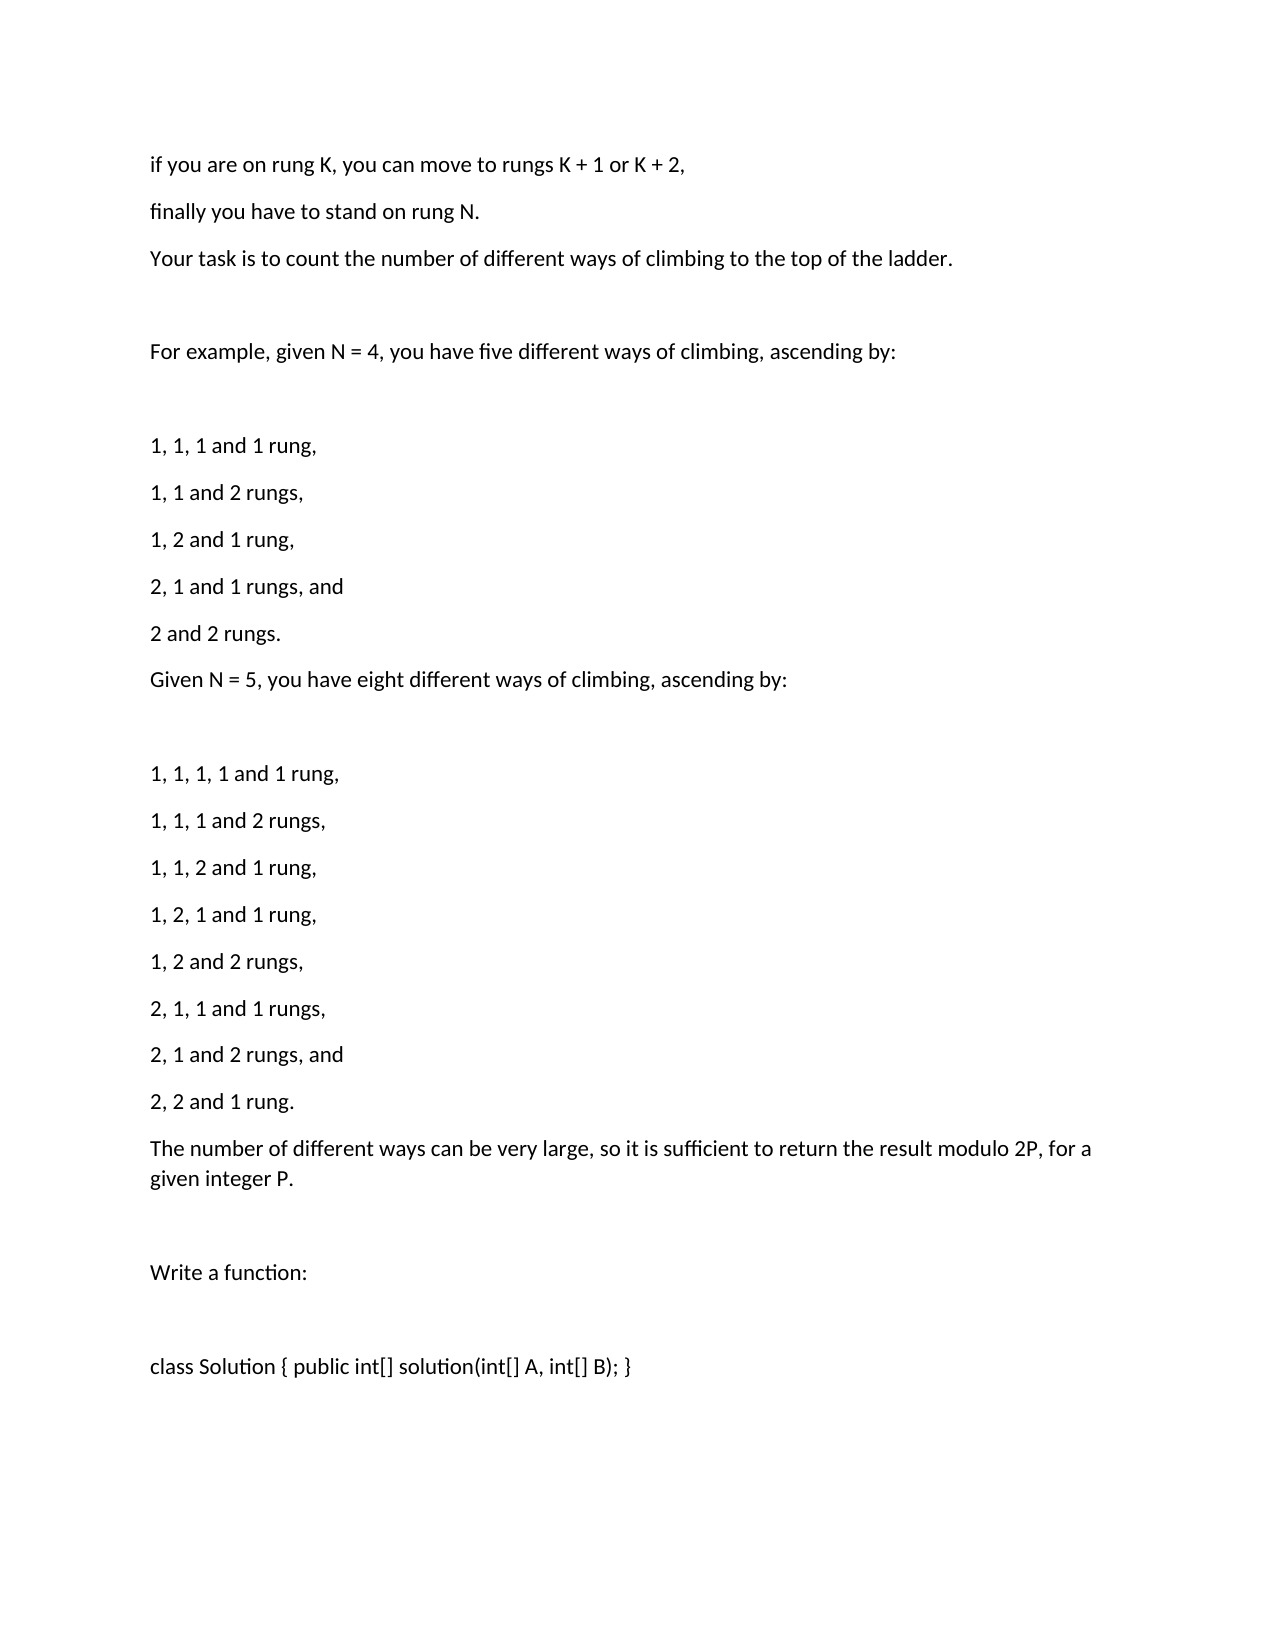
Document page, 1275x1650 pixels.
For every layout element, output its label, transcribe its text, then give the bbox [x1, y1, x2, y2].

text 1, 1 and 2 rungs, [150, 478, 1125, 506]
text 1, 1, 1 and 2 rungs, [150, 806, 1125, 834]
text finally you have to stand on rung N. [150, 197, 1125, 225]
text Your task is to count the number of different ways of climbing to the top of the ladder. [150, 244, 1125, 272]
text 2, 1, 1 and 1 rungs, [150, 994, 1125, 1022]
text if you are on rung K, you can move to rungs K + 1 or K + 2, [150, 150, 1125, 178]
text Write a function: [150, 1258, 1125, 1286]
text 1, 1, 1, 1 and 1 rung, [150, 759, 1125, 787]
text 2 and 2 rungs. [150, 619, 1125, 647]
text 1, 2 and 2 rungs, [150, 947, 1125, 975]
text 1, 1, 1 and 1 rung, [150, 431, 1125, 459]
text 1, 2, 1 and 1 rung, [150, 900, 1125, 928]
text 2, 1 and 2 rungs, and [150, 1041, 1125, 1069]
text The number of different ways can be very large, so it is sufficient to return the result modulo 2P, for a given integer P. [150, 1134, 1125, 1193]
text 1, 1, 2 and 1 rung, [150, 853, 1125, 881]
text 2, 2 and 1 rung. [150, 1087, 1125, 1116]
text Given N = 5, you have eight different ways of climbing, ascending by: [150, 666, 1125, 694]
text 1, 2 and 1 rung, [150, 525, 1125, 553]
text class Solution { public int[] solution(int[] A, int[] B); } [150, 1352, 1125, 1380]
text 2, 1 and 1 rungs, and [150, 572, 1125, 600]
text For example, given N = 4, you have five different ways of climbing, ascending by: [150, 337, 1125, 366]
